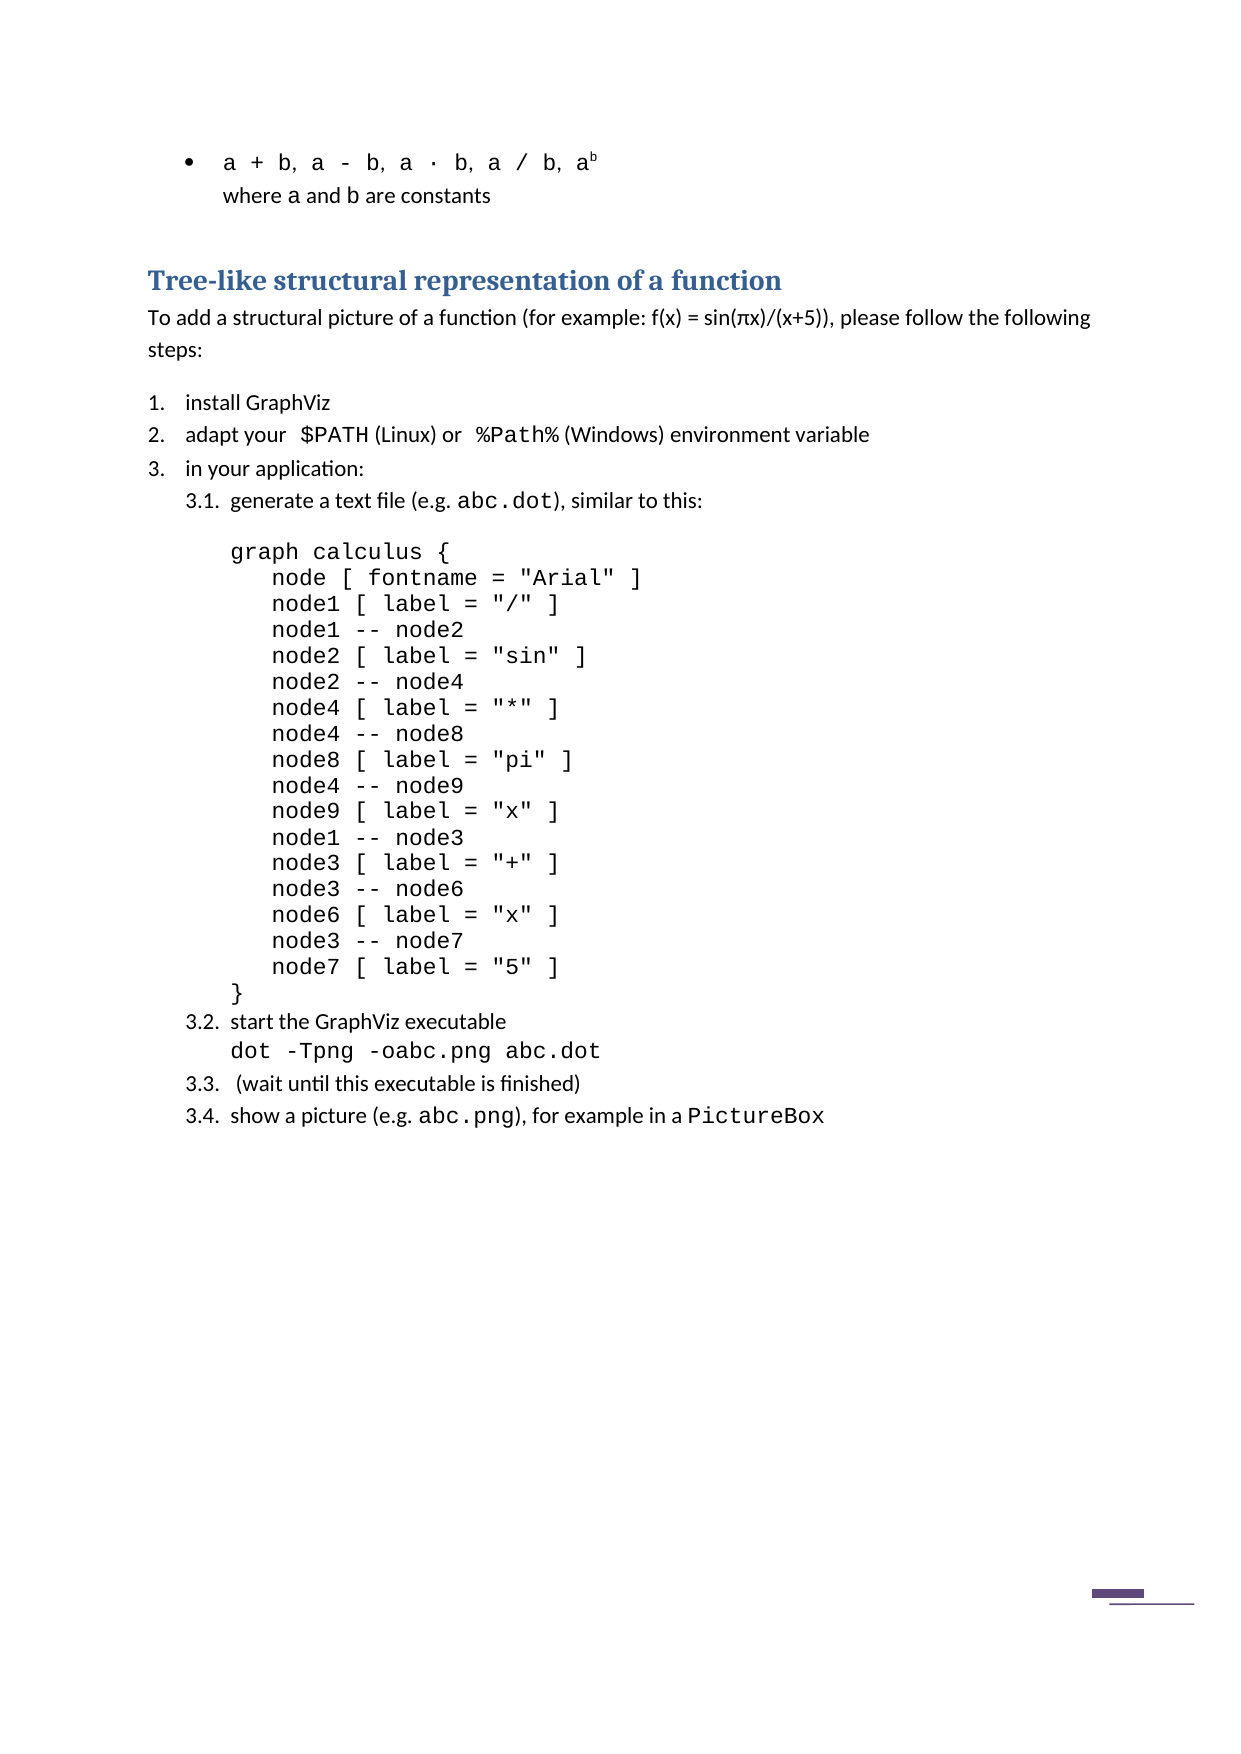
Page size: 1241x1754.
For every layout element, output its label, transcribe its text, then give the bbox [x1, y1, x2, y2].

list a + b, a - b, a ∙ b, a / b, ab where a and b are constants [185, 148, 1093, 210]
text node3 -- node7 [230, 929, 1093, 956]
text node [ fontname = "Arial" ] [230, 566, 1093, 592]
text node6 [ label = "x" ] [230, 904, 1093, 929]
text node7 [ label = "5" ] [230, 956, 1093, 981]
list adapt your $PATH (Linux) or %Path% (Windows) environment variable [148, 420, 1093, 449]
list in your application: [148, 454, 1093, 482]
list generate a text file (e.g. abc.dot), similar to this: [185, 486, 1093, 515]
text node3 -- node6 [230, 878, 1093, 904]
text node4 -- node8 [230, 722, 1093, 748]
list start the GraphViz executable dot -Tpng -oabc.png abc.dot [185, 1007, 1093, 1065]
text node4 [ label = "*" ] [230, 696, 1093, 722]
text node3 [ label = "+" ] [230, 852, 1093, 878]
text node1 -- node3 [230, 826, 1093, 852]
text node2 [ label = "sin" ] [230, 644, 1093, 670]
list install GraphViz [148, 388, 1093, 416]
text node2 -- node4 [230, 670, 1093, 696]
text node4 -- node9 [230, 774, 1093, 800]
text node9 [ label = "x" ] [230, 800, 1093, 826]
list (wait until this executable is finished) [185, 1069, 1093, 1097]
subtitle Tree-like structural representation of a function [148, 264, 1093, 298]
text node1 [ label = "/" ] [230, 592, 1093, 618]
text } [230, 981, 1093, 1007]
text node8 [ label = "pi" ] [230, 748, 1093, 774]
text node1 -- node2 [230, 618, 1093, 644]
text To add a structural picture of a function (for example: f(x) = sin(πx)/(x+5)), please follow the following steps: [148, 303, 1093, 363]
list show a picture (e.g. abc.png), for example in a PictureBox [185, 1101, 1093, 1130]
text graph calculus { [230, 541, 1093, 566]
